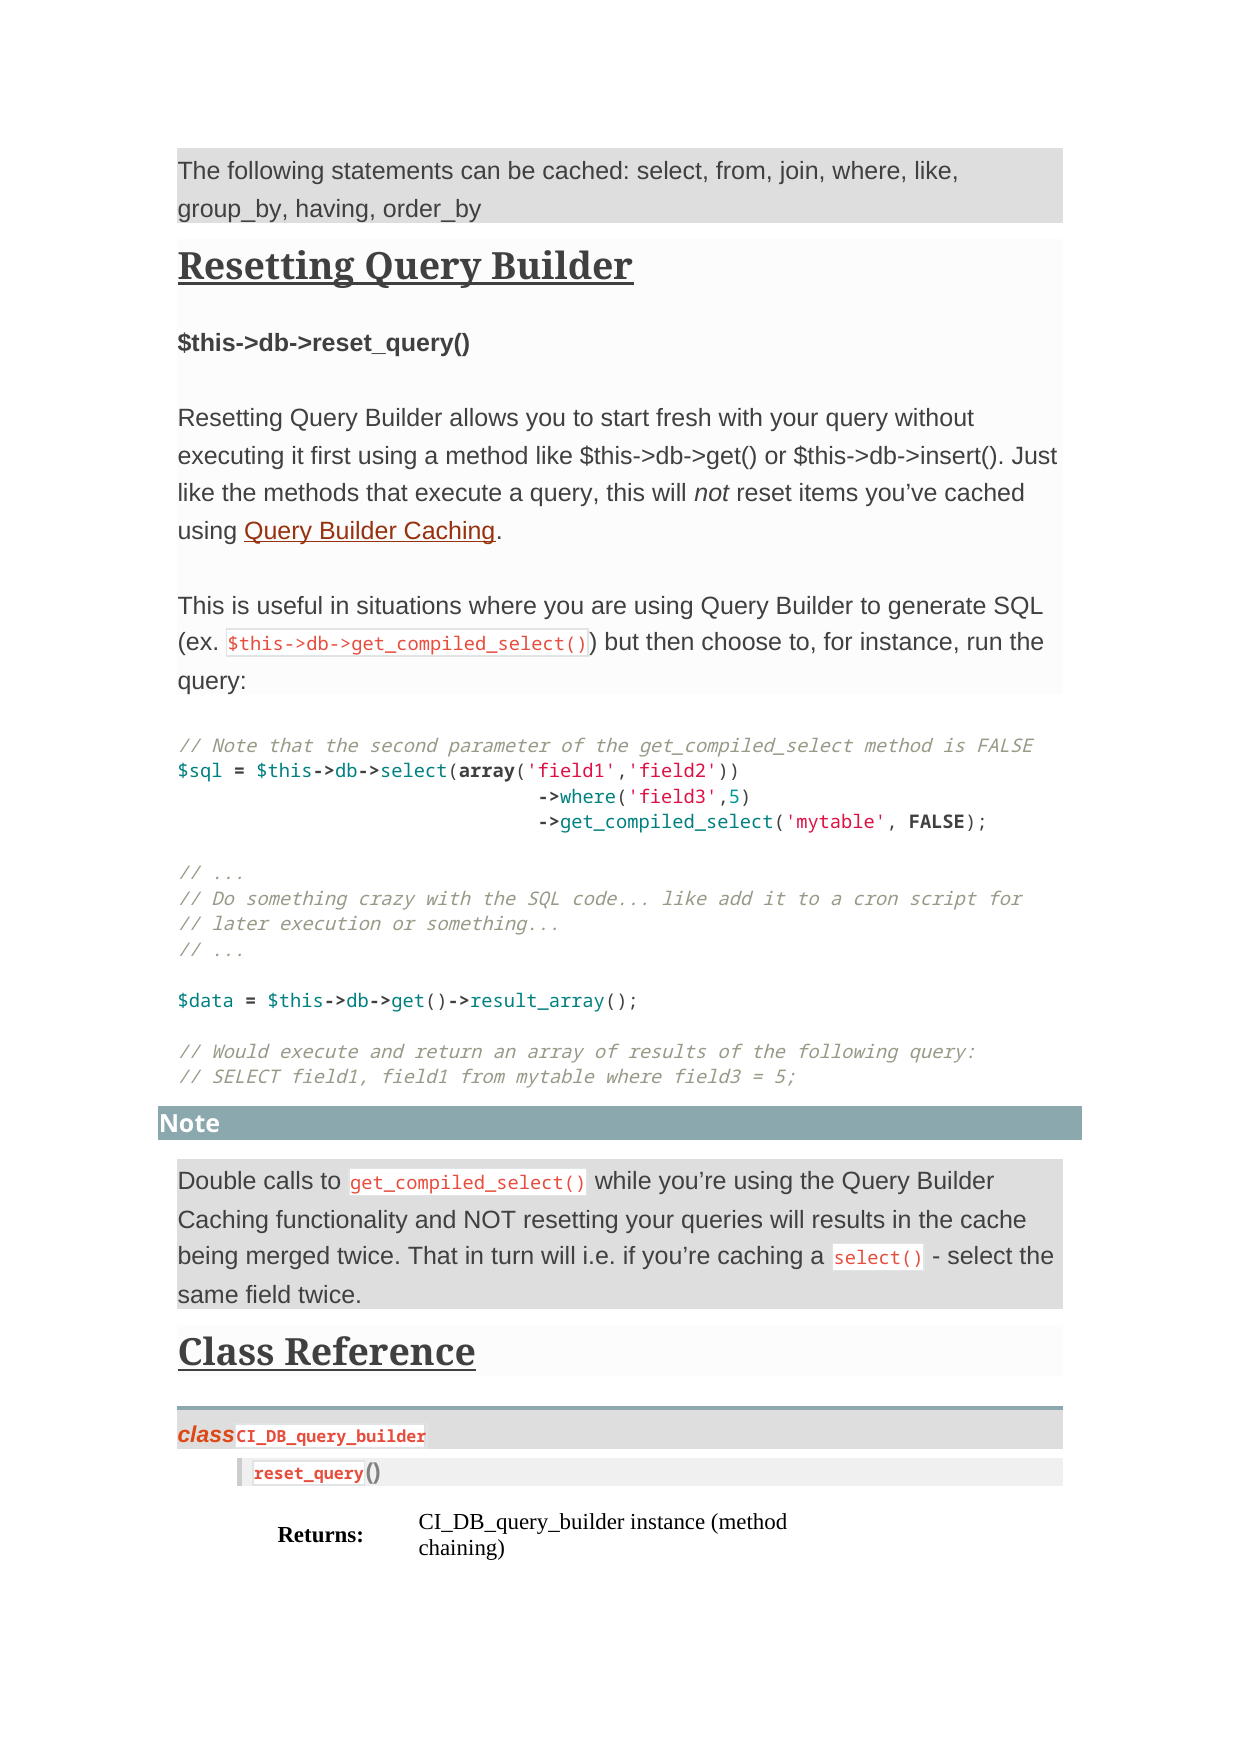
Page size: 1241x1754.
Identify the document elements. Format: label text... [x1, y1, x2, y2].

text // Do something crazy with the SQL code... like add it to a cron script for [177, 885, 1063, 911]
text ->where('field3',5) [177, 783, 1063, 808]
text // later execution or something... [177, 911, 1063, 936]
text $sql = $this->db->select(array('field1','field2')) [177, 757, 1063, 783]
text This is useful in situations where you are using Query Builder to generate SQL (ex. $this->db->get_compiled_select()) but then choose to, for instance, run the query: [177, 582, 1063, 694]
text Resetting Query Builder [177, 239, 1063, 290]
text reset_query() [242, 1458, 1063, 1486]
text // Note that the second parameter of the get_compiled_select method is FALSE [177, 732, 1063, 757]
text ->get_compiled_select('mytable', FALSE); [177, 808, 1063, 834]
table_header Returns: [252, 1495, 418, 1573]
text classCI_DB_query_builder [177, 1410, 1063, 1449]
text // ... [177, 936, 1063, 962]
text // SELECT field1, field1 from mytable where field3 = 5; [177, 1064, 1063, 1089]
text $this->db->reset_query() [177, 319, 1063, 357]
table_header CI_DB_query_builder instance (method chaining) [418, 1495, 905, 1573]
text Class Reference [177, 1325, 1063, 1376]
text // ... [177, 859, 1063, 885]
text $data = $this->db->get()->result_array(); [177, 987, 1063, 1013]
text The following statements can be cached: select, from, join, where, like, group_by, having, order_by [177, 148, 1063, 223]
text Note [158, 1106, 1082, 1140]
text Double calls to get_compiled_select() while you’re using the Query Builder Caching functionality and NOT resetting your queries will results in the cache being merged twice. That in turn will i.e. if you’re caching a select() - select the same field twice. [177, 1159, 1063, 1309]
text // Would execute and return an array of results of the following query: [177, 1038, 1063, 1064]
text Resetting Query Builder allows you to start fresh with your query without executing it first using a method like $this->db->get() or $this->db->insert(). Just like the methods that execute a query, this will not reset items you’ve cached using Query Builder Caching. [177, 394, 1063, 544]
